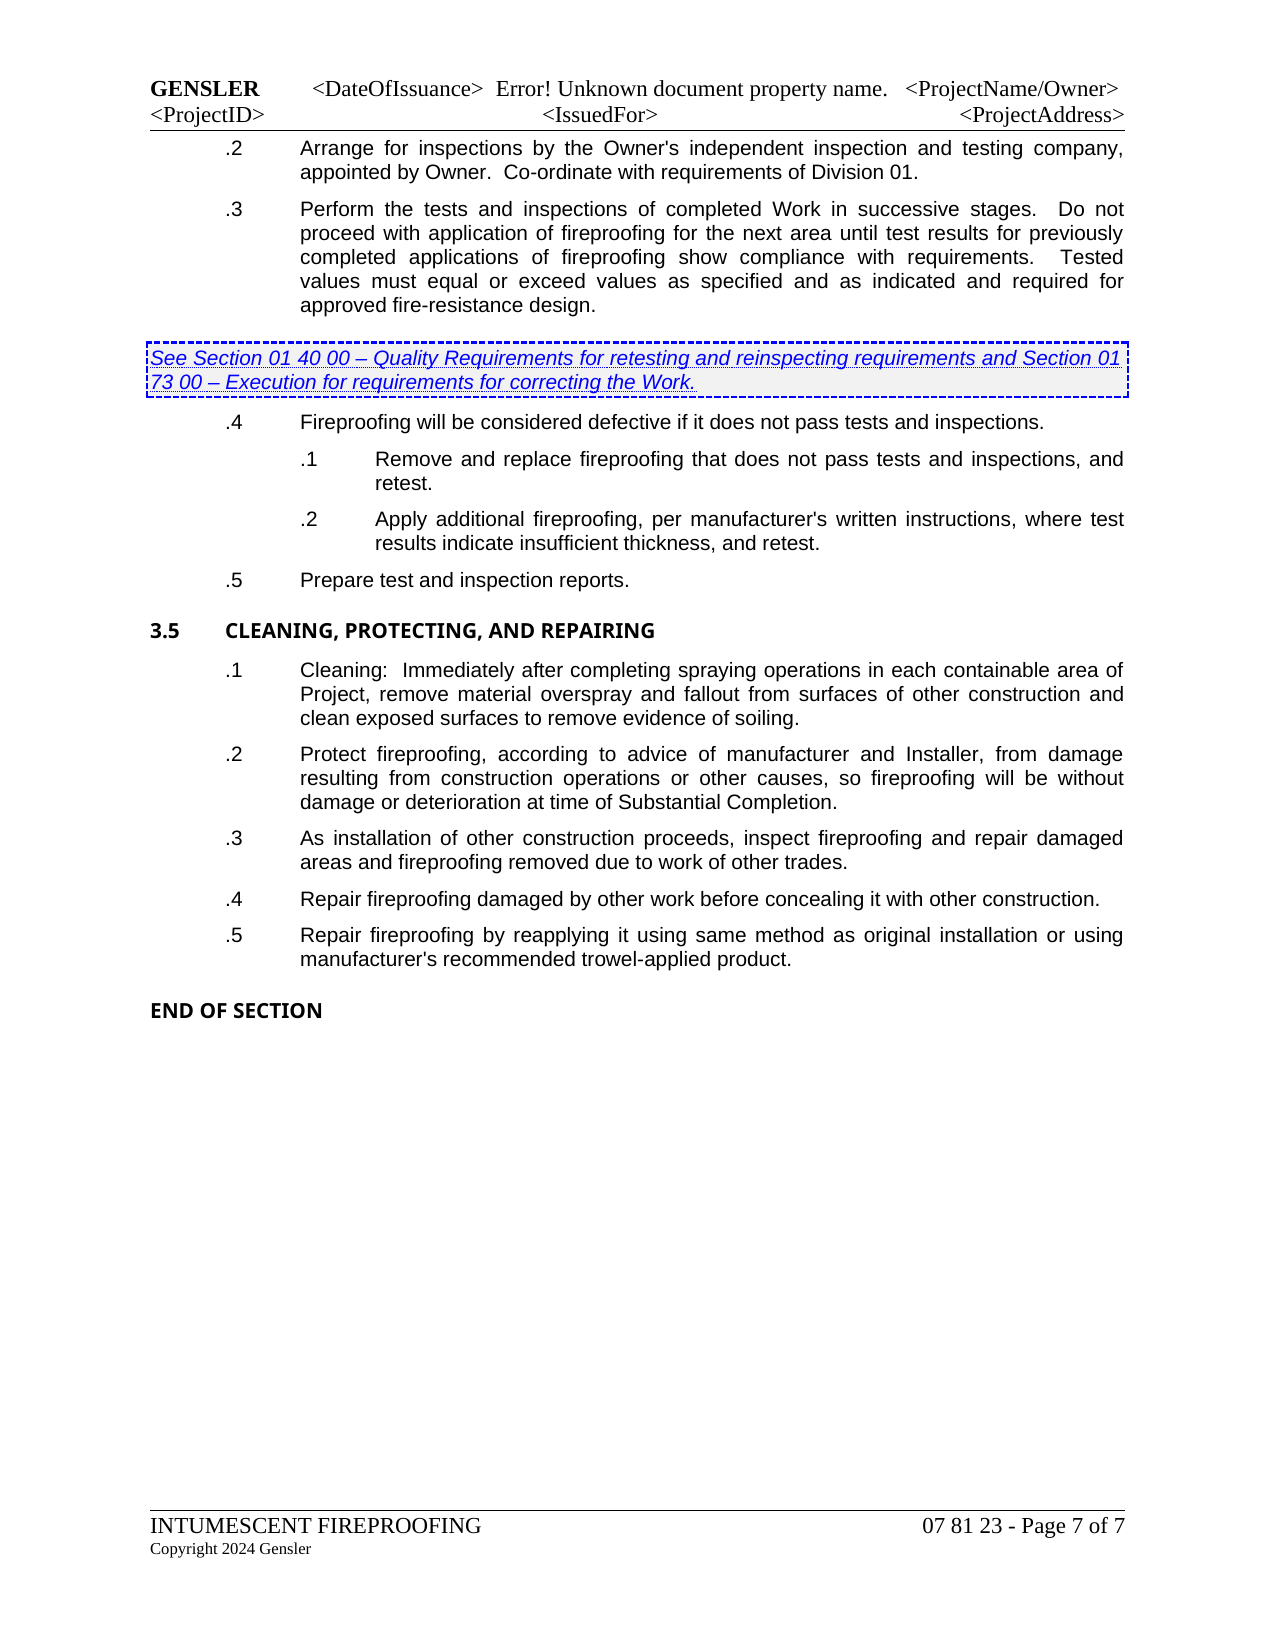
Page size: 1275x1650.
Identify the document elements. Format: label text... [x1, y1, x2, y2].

list Repair fireproofing by reapplying it using same method as original installation or using manufacturer's recommended trowel-applied product. [225, 923, 1125, 971]
list As installation of other construction proceeds, inspect fireproofing and repair damaged areas and fireproofing removed due to work of other trades. [225, 826, 1125, 874]
list Arrange for inspections by the Owner's independent inspection and testing company, appointed by Owner. Co-ordinate with requirements of Division 01. [225, 136, 1125, 184]
list CLEANING, PROTECTING, AND REPAIRING [150, 616, 1125, 645]
list Fireproofing will be considered defective if it does not pass tests and inspections. [225, 410, 1125, 434]
list Cleaning: Immediately after completing spraying operations in each containable area of Project, remove material overspray and fallout from surfaces of other construction and clean exposed surfaces to remove evidence of soiling. [225, 657, 1125, 729]
list Apply additional fireproofing, per manufacturer's written instructions, where test results indicate insufficient thickness, and retest. [300, 507, 1125, 555]
list Remove and replace fireproofing that does not pass tests and inspections, and retest. [300, 447, 1125, 494]
title END OF SECTION [150, 996, 1125, 1024]
list Perform the tests and inspections of completed Work in successive stages. Do not proceed with application of fireproofing for the next area until test results for previously completed applications of fireproofing show compliance with requirements. Tested values must equal or exceed values as specified and as indicated and required for approved fire-resistance design. [225, 197, 1125, 316]
list Prepare test and inspection reports. [225, 567, 1125, 591]
list Repair fireproofing damaged by other work before concealing it with other construction. [225, 887, 1125, 911]
text See Section 01 40 00 – Quality Requirements for retesting and reinspecting requirements and Section 01 73 00 – Execution for requirements for correcting the Work. [146, 341, 1129, 398]
list Protect fireproofing, according to advice of manufacturer and Installer, from damage resulting from construction operations or other causes, so fireproofing will be without damage or deterioration at time of Substantial Completion. [225, 742, 1125, 814]
